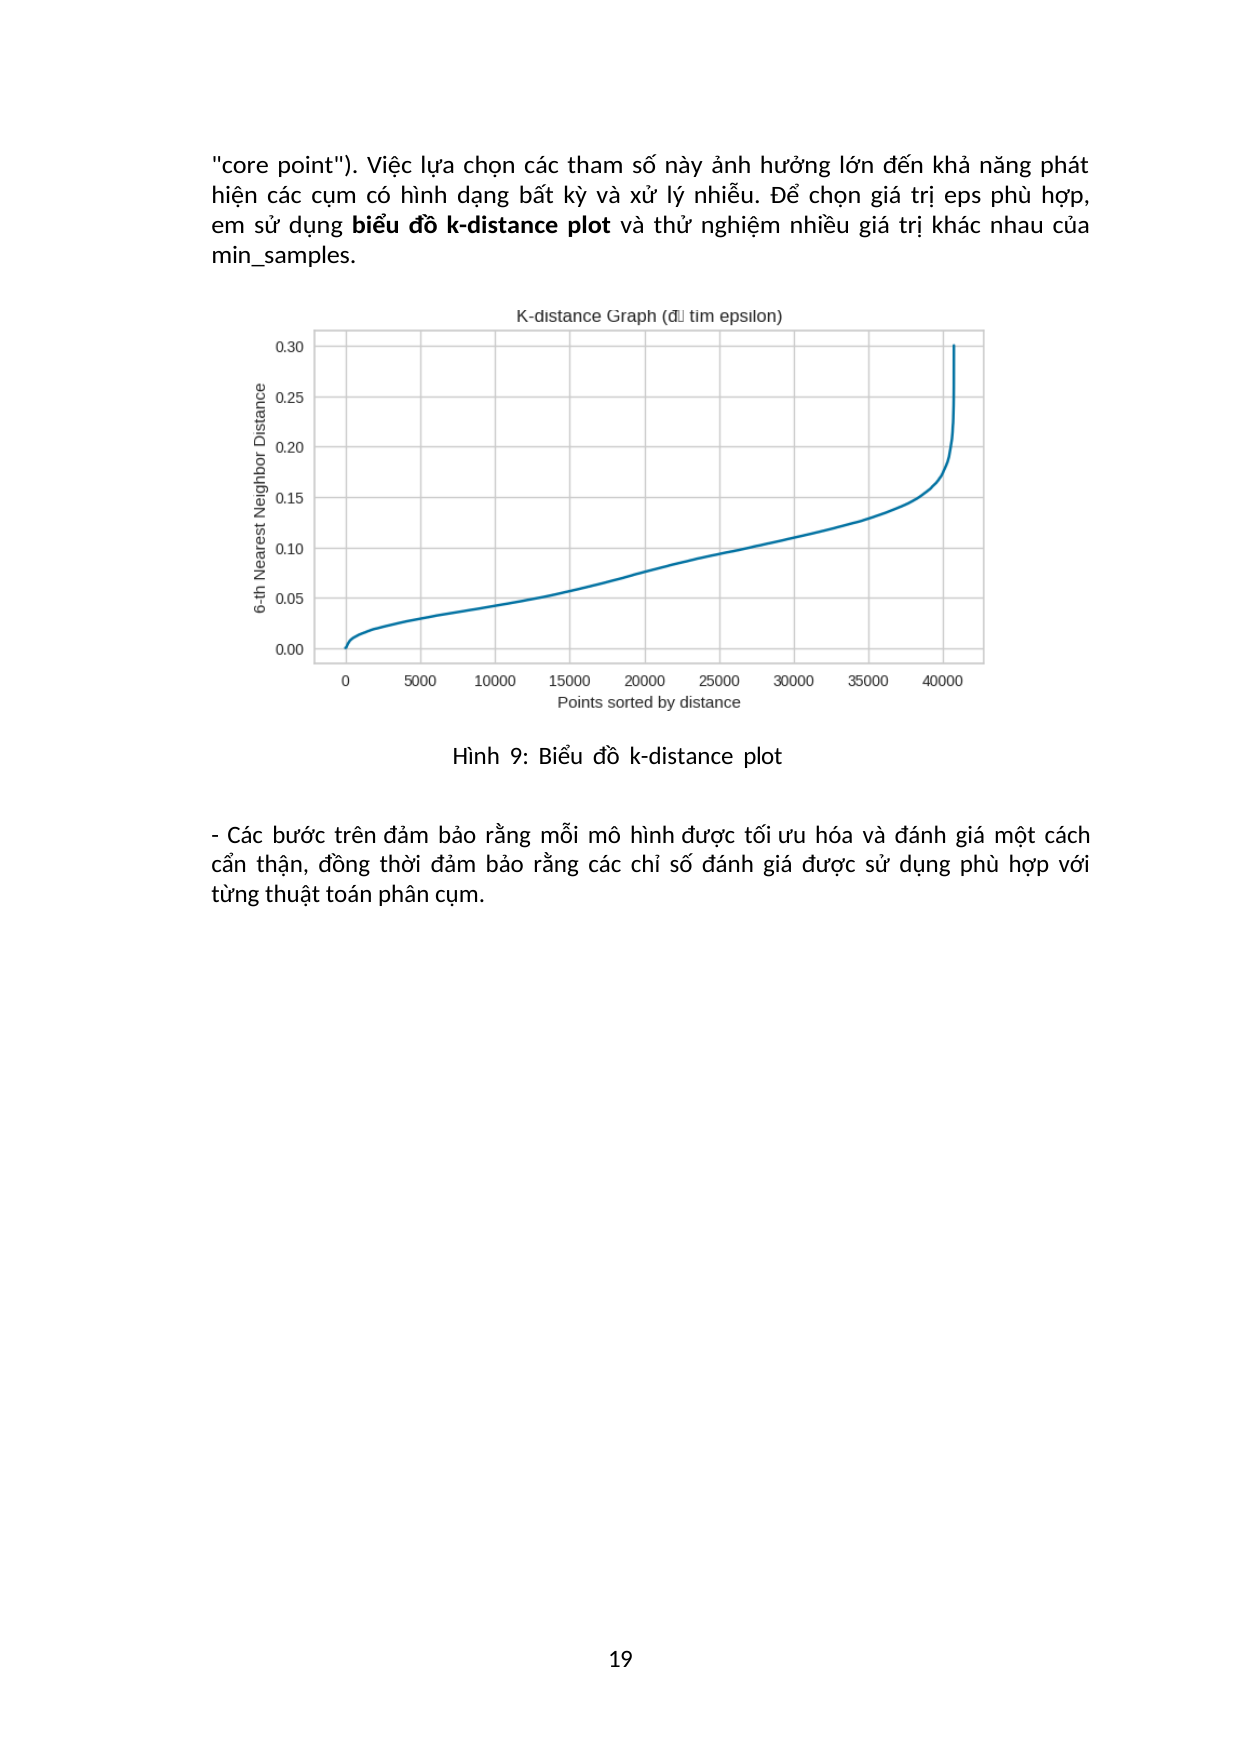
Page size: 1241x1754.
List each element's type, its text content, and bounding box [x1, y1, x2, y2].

text Hình 9: Biểu đồ k-distance plot [452, 337, 1181, 771]
text "core point"). Việc lựa chọn các tham số này ảnh hưởng lớn đến khả năng phát hiện các cụm có hình dạng bất kỳ và xử lý nhiễu. Để chọn giá trị eps phù hợp, em sử dụng biểu đồ k-distance plot và thử nghiệm nhiều giá trị khác nhau của min_samples. [211, 149, 1091, 269]
picture [253, 310, 985, 711]
list Các bước trên đảm bảo rằng mỗi mô hình được tối ưu hóa và đánh giá một cách cẩn thận, đồng thời đảm bảo rằng các chỉ số đánh giá được sử dụng phù hợp với từng thuật toán phân cụm. [211, 819, 1091, 909]
